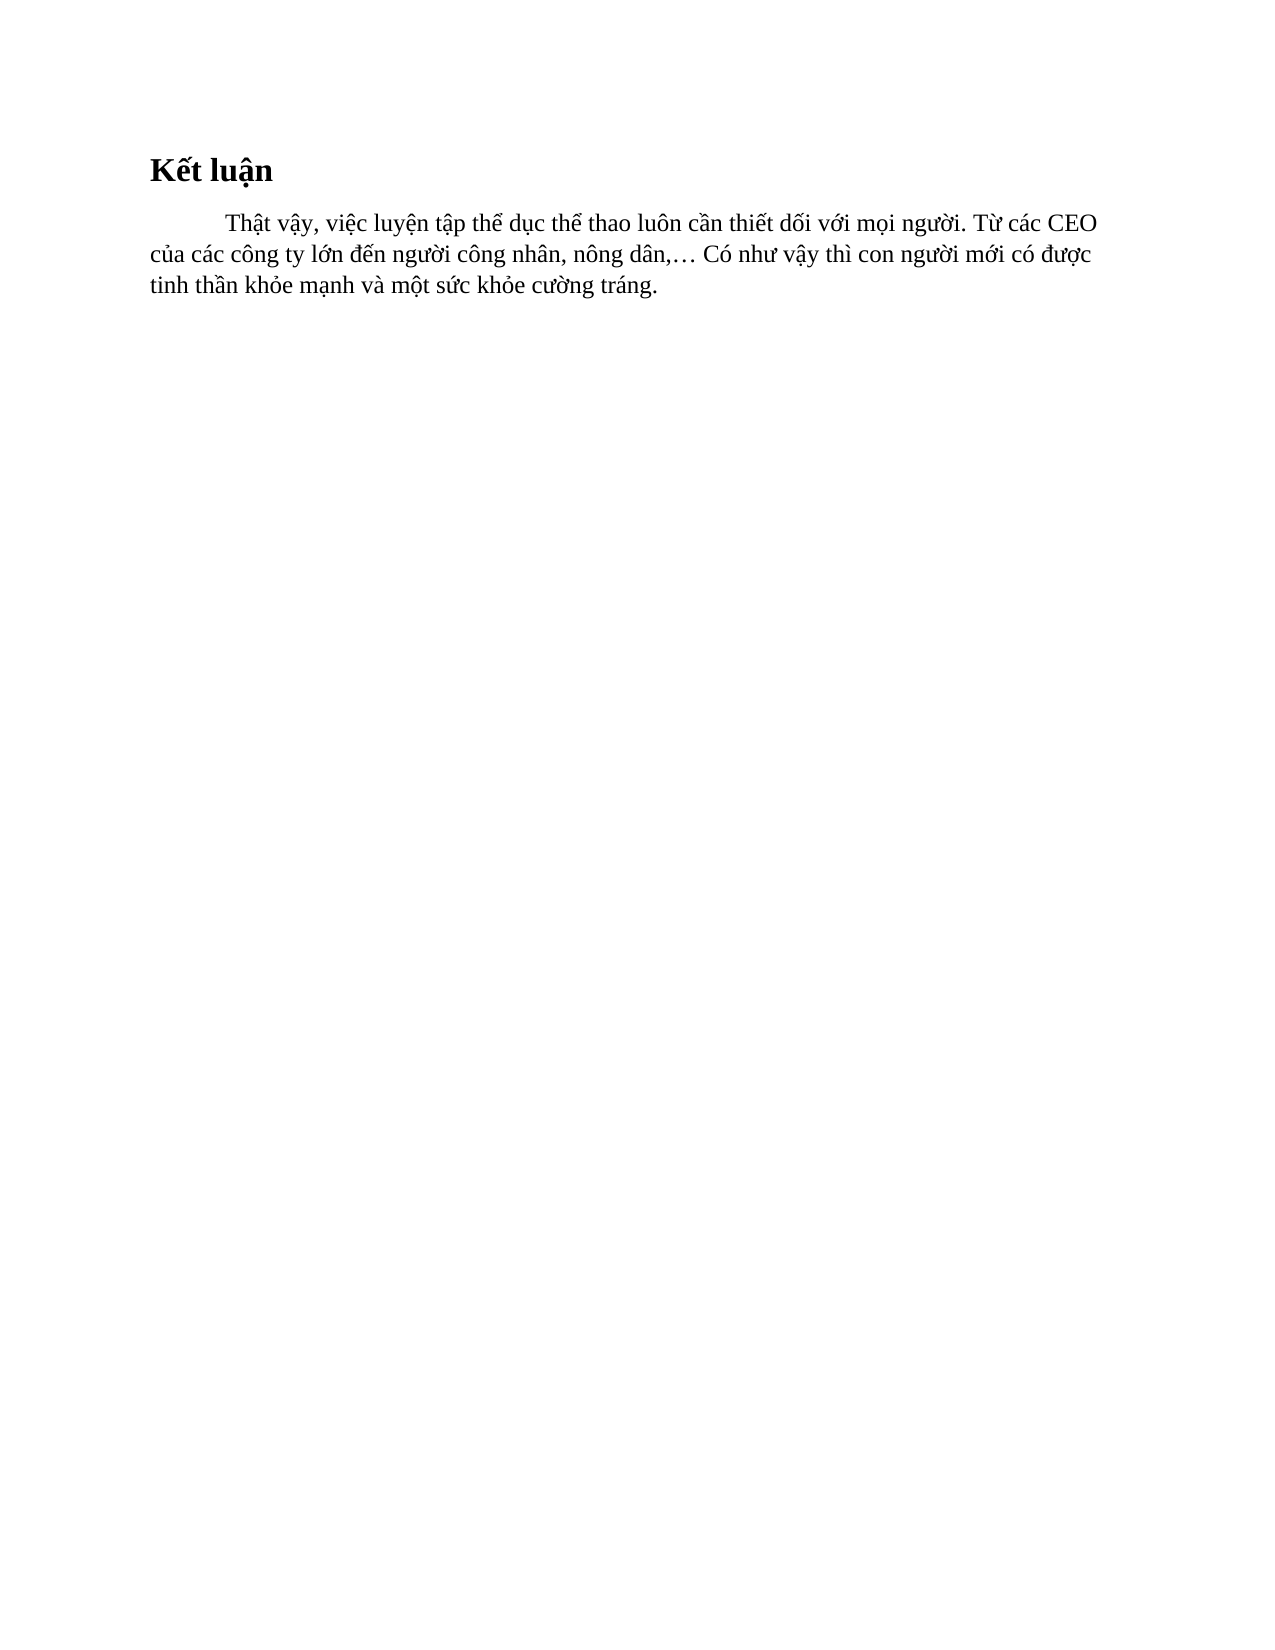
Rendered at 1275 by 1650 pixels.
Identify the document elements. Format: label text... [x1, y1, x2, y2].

text Kết luận [150, 150, 1125, 188]
text Thật vậy, việc luyện tập thể dục thể thao luôn cần thiết dối với mọi người. Từ các CEO của các công ty lớn đến người công nhân, nông dân,… Có như vậy thì con người mới có được tinh thần khỏe mạnh và một sức khỏe cường tráng. [150, 208, 1125, 299]
